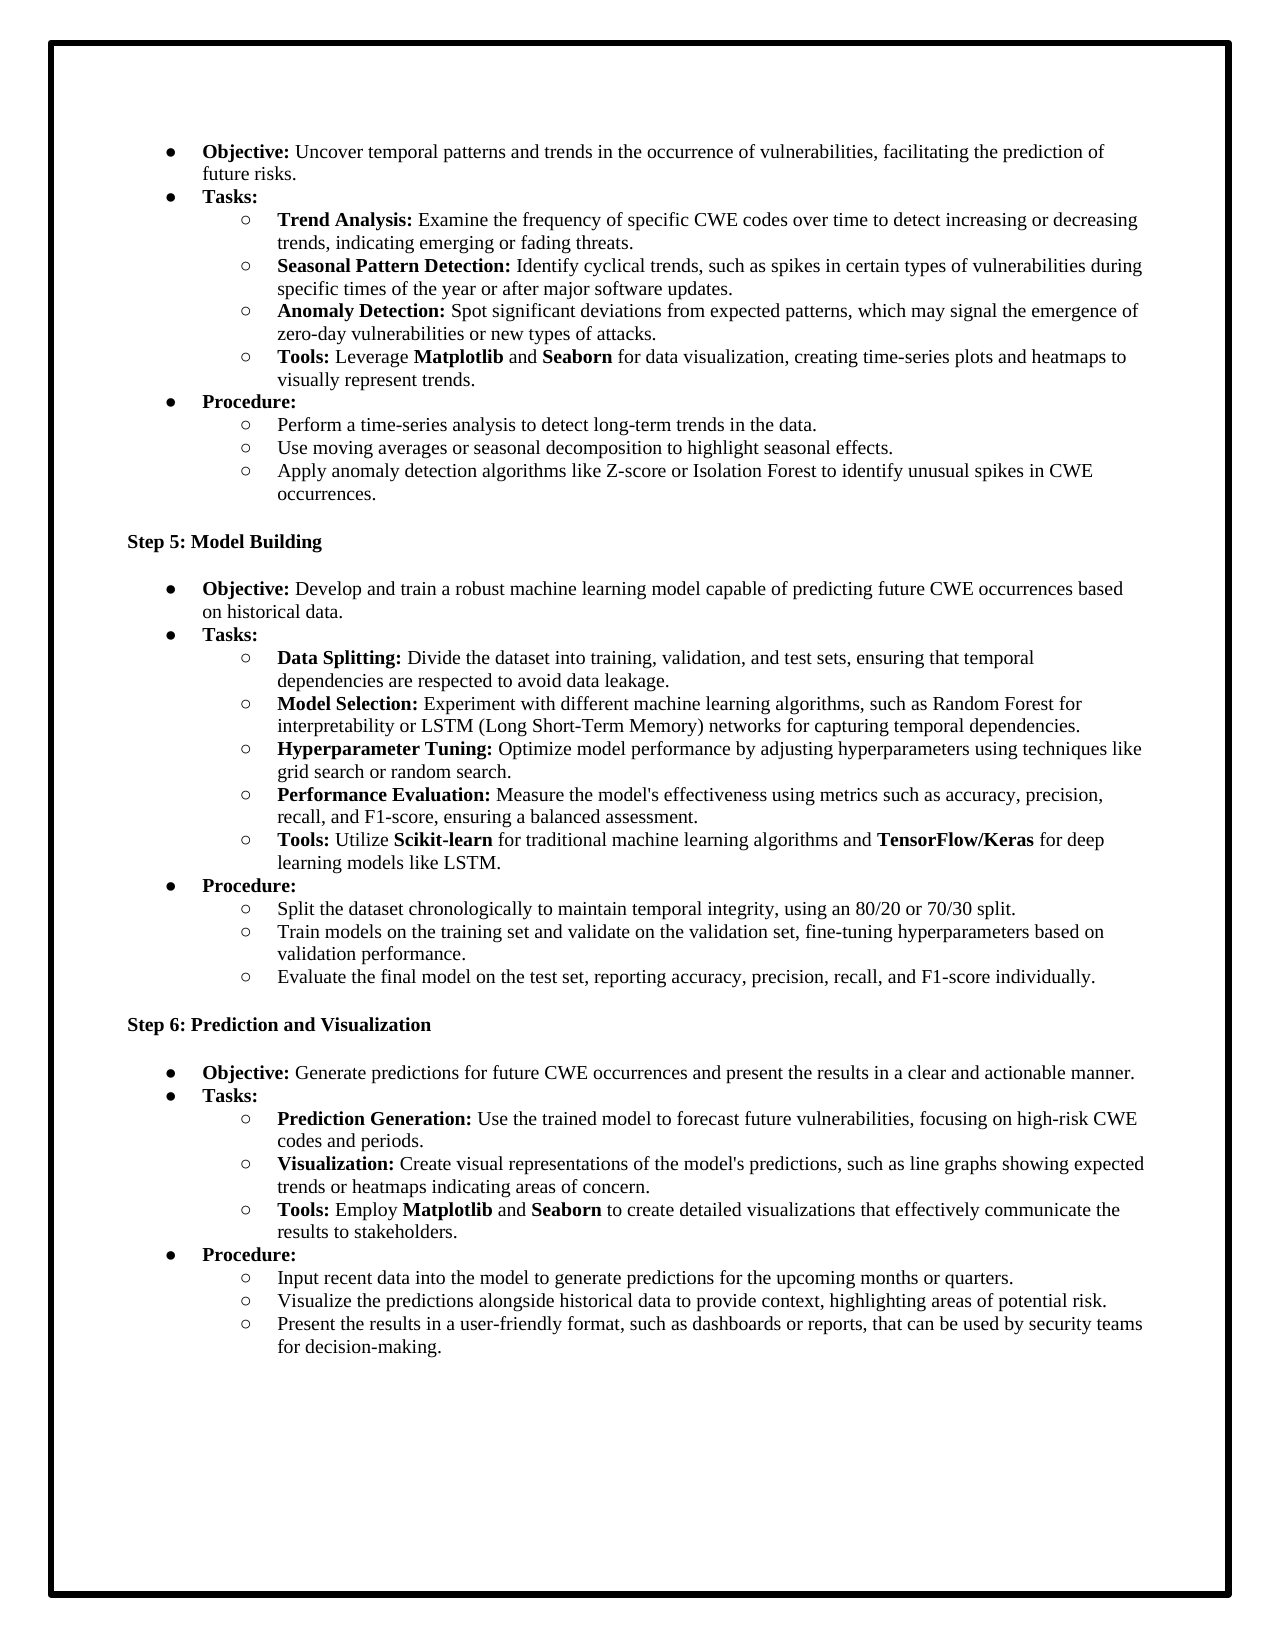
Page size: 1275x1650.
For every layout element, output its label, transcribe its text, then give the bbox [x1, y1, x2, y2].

list Tools: Utilize Scikit-learn for traditional machine learning algorithms and TensorFlow/Keras for deep learning models like LSTM. [239, 828, 1146, 874]
list Tasks: [164, 623, 1146, 646]
list Procedure: [164, 391, 1146, 413]
list Procedure: [164, 1243, 1146, 1266]
list Procedure: [164, 874, 1146, 897]
list Seasonal Pattern Detection: Identify cyclical trends, such as spikes in certain types of vulnerabilities during specific times of the year or after major software updates. [239, 254, 1146, 299]
list Tools: Leverage Matplotlib and Seaborn for data visualization, creating time-series plots and heatmaps to visually represent trends. [239, 345, 1146, 391]
list Objective: Develop and train a robust machine learning model capable of predicting future CWE occurrences based on historical data. [164, 577, 1146, 623]
list Model Selection: Experiment with different machine learning algorithms, such as Random Forest for interpretability or LSTM (Long Short-Term Memory) networks for capturing temporal dependencies. [239, 691, 1146, 737]
list Input recent data into the model to generate predictions for the upcoming months or quarters. [239, 1266, 1146, 1289]
list Anomaly Detection: Spot significant deviations from expected patterns, which may signal the emergence of zero-day vulnerabilities or new types of attacks. [239, 299, 1146, 345]
text Step 6: Prediction and Visualization [127, 1013, 1146, 1036]
list Present the results in a user-friendly format, such as dashboards or reports, that can be used by security teams for decision-making. [239, 1312, 1146, 1357]
list Train models on the training set and validate on the validation set, fine-tuning hyperparameters based on validation performance. [239, 919, 1146, 965]
list Perform a time-series analysis to detect long-term trends in the data. [239, 413, 1146, 436]
list Tasks: [164, 185, 1146, 208]
list Tools: Employ Matplotlib and Seaborn to create detailed visualizations that effectively communicate the results to stakeholders. [239, 1198, 1146, 1243]
list Apply anomaly detection algorithms like Z-score or Isolation Forest to identify unusual spikes in CWE occurrences. [239, 459, 1146, 504]
list Prediction Generation: Use the trained model to forecast future vulnerabilities, focusing on high-risk CWE codes and periods. [239, 1106, 1146, 1152]
text Step 5: Model Building [127, 529, 1146, 552]
list Performance Evaluation: Measure the model's effectiveness using metrics such as accuracy, precision, recall, and F1-score, ensuring a balanced assessment. [239, 783, 1146, 828]
list Objective: Uncover temporal patterns and trends in the occurrence of vulnerabilities, facilitating the prediction of future risks. [164, 139, 1146, 185]
list Data Splitting: Divide the dataset into training, validation, and test sets, ensuring that temporal dependencies are respected to avoid data leakage. [239, 646, 1146, 691]
list Visualize the predictions alongside historical data to provide context, highlighting areas of potential risk. [239, 1289, 1146, 1312]
list Tasks: [164, 1084, 1146, 1106]
list Hyperparameter Tuning: Optimize model performance by adjusting hyperparameters using techniques like grid search or random search. [239, 737, 1146, 783]
list Visualization: Create visual representations of the model's predictions, such as line graphs showing expected trends or heatmaps indicating areas of concern. [239, 1152, 1146, 1198]
list Use moving averages or seasonal decomposition to highlight seasonal effects. [239, 436, 1146, 459]
list Objective: Generate predictions for future CWE occurrences and present the results in a clear and actionable manner. [164, 1061, 1146, 1084]
list Split the dataset chronologically to maintain temporal integrity, using an 80/20 or 70/30 split. [239, 897, 1146, 919]
list Evaluate the final model on the test set, reporting accuracy, precision, recall, and F1-score individually. [239, 965, 1146, 988]
list Trend Analysis: Examine the frequency of specific CWE codes over time to detect increasing or decreasing trends, indicating emerging or fading threats. [239, 208, 1146, 254]
